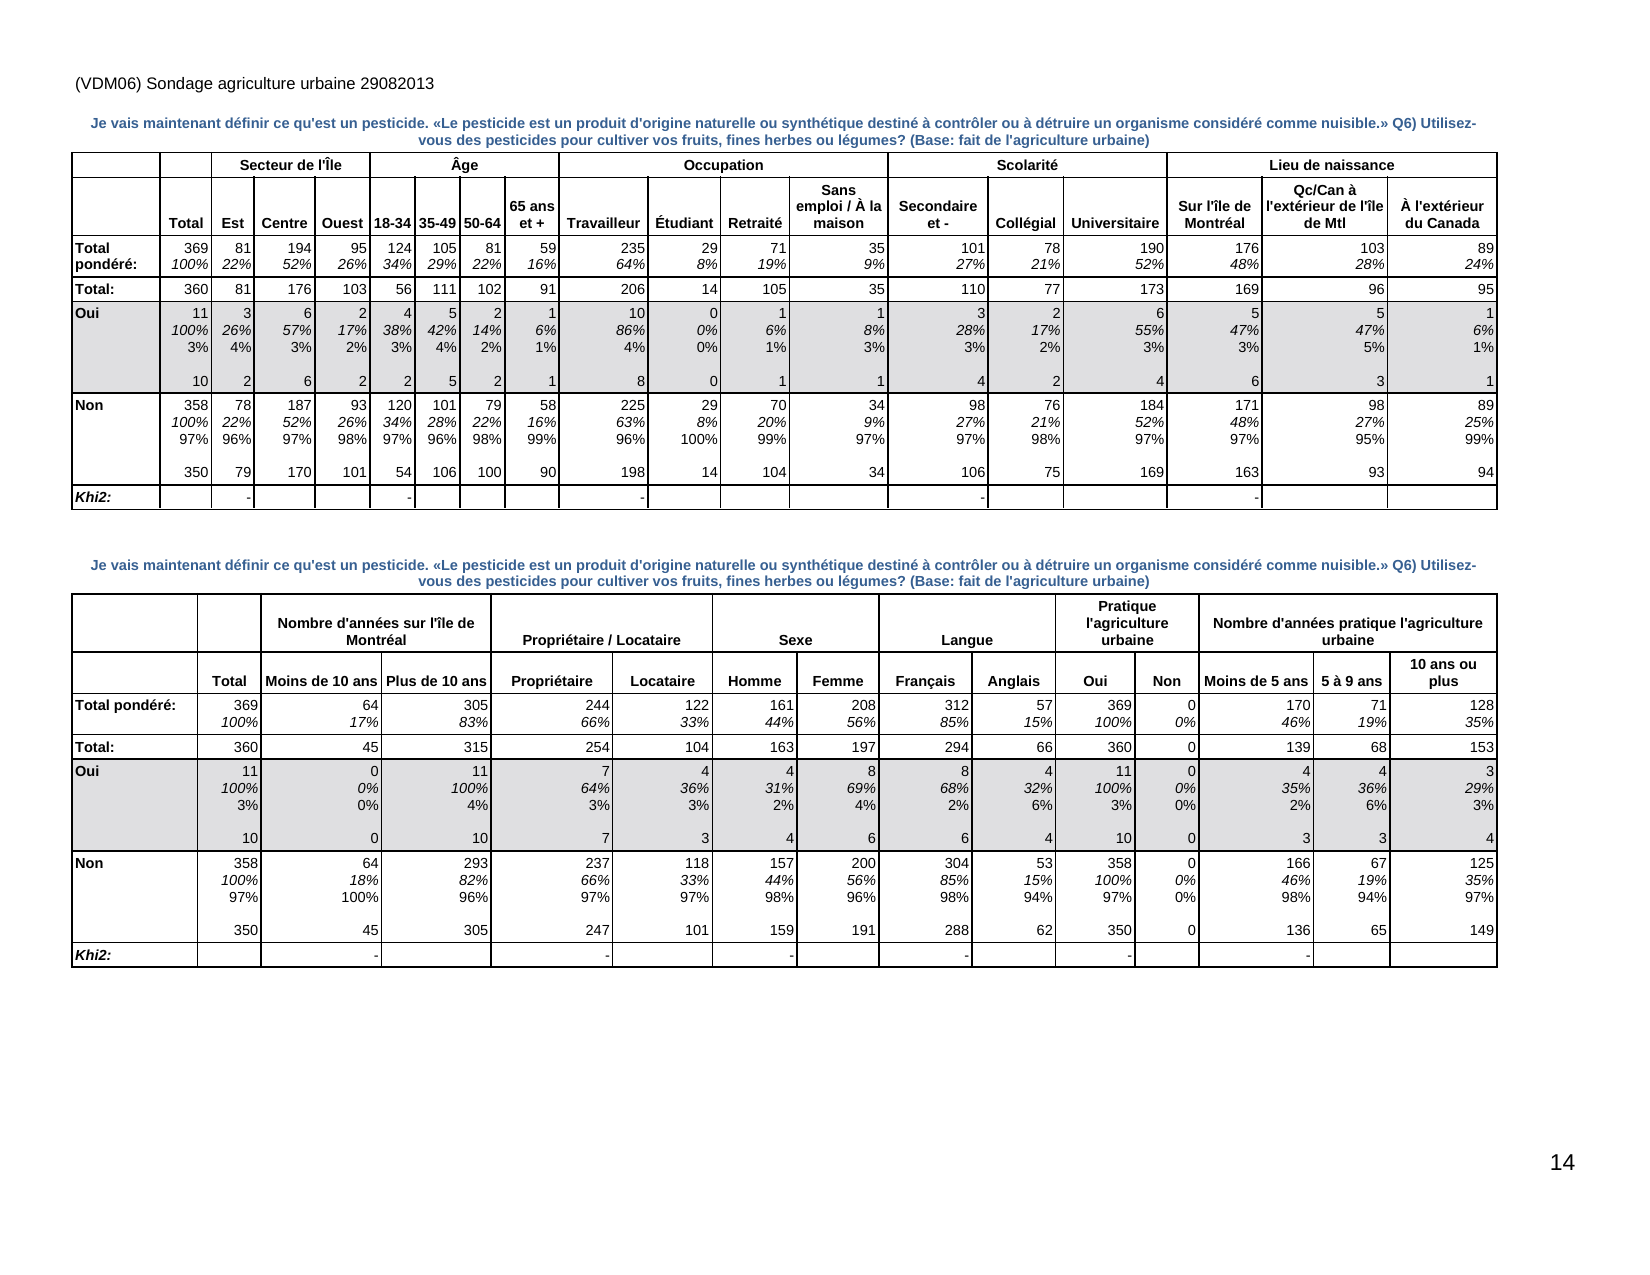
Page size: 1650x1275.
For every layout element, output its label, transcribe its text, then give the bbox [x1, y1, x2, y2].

table_cell 59 16% [506, 236, 558, 276]
table_cell 358 100% 97% 350 [161, 394, 211, 484]
table_cell 369 100% [198, 694, 260, 734]
table_cell Khi2: [73, 486, 159, 508]
table_cell 1 6% 1% 1 [506, 302, 558, 392]
table_cell 206 [560, 278, 647, 301]
table_cell 0 [1136, 735, 1198, 758]
table_cell À l'extérieur du Canada [1388, 178, 1496, 234]
table_cell 170 46% [1200, 694, 1313, 734]
table_cell 77 [989, 278, 1063, 301]
table_cell 64 17% [262, 694, 381, 734]
table_cell 81 22% [212, 236, 253, 276]
table_cell Total pondéré: [73, 694, 197, 734]
table_cell [506, 486, 558, 508]
table_cell [649, 486, 720, 508]
table_cell 0 0% [1136, 694, 1198, 734]
table_cell 3 26% 4% 2 [212, 302, 253, 392]
table_cell 360 [198, 735, 260, 758]
table_cell 35-49 [416, 178, 459, 234]
table_cell Total [161, 178, 211, 234]
table_cell [721, 486, 789, 508]
table_cell 369 100% [1056, 694, 1134, 734]
table_cell 163 [713, 735, 796, 758]
table_cell [198, 943, 260, 966]
table_cell 8 68% 2% 6 [880, 760, 971, 850]
table_cell [461, 486, 504, 508]
table_cell 4 36% 3% 3 [613, 760, 712, 850]
table_cell 29 8% [649, 236, 720, 276]
table_cell [73, 153, 159, 176]
table_cell 0 0% 0% 0 [1136, 760, 1198, 850]
table_cell Sexe [713, 595, 878, 651]
table_cell 101 27% [889, 236, 987, 276]
table_cell [73, 178, 159, 234]
table_cell Nombre d'années pratique l'agriculture urbaine [1200, 595, 1496, 651]
table_cell 89 24% [1388, 236, 1496, 276]
table_cell 64 18% 100% 45 [262, 852, 381, 942]
table_cell 4 32% 6% 4 [973, 760, 1055, 850]
table_cell 190 52% [1064, 236, 1166, 276]
table_cell Français [880, 653, 971, 692]
table_cell Nombre d'années sur l'île de Montréal [262, 595, 490, 651]
table_cell 58 16% 99% 90 [506, 394, 558, 484]
table_cell [1391, 943, 1496, 966]
table_cell 4 31% 2% 4 [713, 760, 796, 850]
table_cell Secondaire et - [889, 178, 987, 234]
table_cell 315 [382, 735, 490, 758]
table_cell 103 [316, 278, 369, 301]
table_cell Sans emploi / À la maison [790, 178, 887, 234]
table_cell [973, 943, 1055, 966]
table_cell 0 0% 0% 0 [649, 302, 720, 392]
table_cell Total: [73, 735, 197, 758]
table_cell Moins de 5 ans [1200, 653, 1313, 692]
table_cell 244 66% [492, 694, 612, 734]
table_cell 0 0% 0% 0 [1136, 852, 1198, 942]
table_cell Centre [255, 178, 314, 234]
table_cell 157 44% 98% 159 [713, 852, 796, 942]
table_cell Oui [73, 302, 159, 392]
table_cell Travailleur [560, 178, 647, 234]
table_cell 11 100% 3% 10 [198, 760, 260, 850]
table_cell 11 100% 4% 10 [382, 760, 490, 850]
table_cell Secteur de l'Île [212, 153, 369, 176]
table_cell 66 [973, 735, 1055, 758]
table_cell Plus de 10 ans [382, 653, 490, 692]
table_cell Femme [798, 653, 878, 692]
table_cell 98 27% 95% 93 [1263, 394, 1387, 484]
table_cell 358 100% 97% 350 [1056, 852, 1134, 942]
table_cell 176 [255, 278, 314, 301]
table_cell Moins de 10 ans [262, 653, 381, 692]
table_cell Sur l'île de Montréal [1168, 178, 1261, 234]
table_cell [1263, 486, 1387, 508]
table_cell 122 33% [613, 694, 712, 734]
table_header Je vais maintenant définir ce qu'est un pesticide. «Le pesticide est un produit d'origine naturelle ou synthétique destiné à contrôler ou à détruire un organisme considéré comme nuisible.» Q6) Utilisez-vous des pesticides pour cultiver vos fruits, fines herbes ou légumes? (Base: fait de l'agriculture urbaine) [72, 112, 1497, 152]
table_cell 18-34 [371, 178, 414, 234]
table_cell 10 86% 4% 8 [560, 302, 647, 392]
table_cell Total: [73, 278, 159, 301]
table_cell - [212, 486, 253, 508]
table_cell 95 26% [316, 236, 369, 276]
table_cell 1 8% 3% 1 [790, 302, 887, 392]
table_cell 369 100% [161, 236, 211, 276]
table_cell 312 85% [880, 694, 971, 734]
table_cell 128 35% [1391, 694, 1496, 734]
table_cell Occupation [560, 153, 887, 176]
table_cell 71 19% [721, 236, 789, 276]
table_cell 11 100% 3% 10 [1056, 760, 1134, 850]
table_cell 304 85% 98% 288 [880, 852, 971, 942]
table_cell - [371, 486, 414, 508]
table_cell 96 [1263, 278, 1387, 301]
table_cell 34 9% 97% 34 [790, 394, 887, 484]
table_cell 78 22% 96% 79 [212, 394, 253, 484]
table_cell 57 15% [973, 694, 1055, 734]
table_cell 360 [161, 278, 211, 301]
table_cell 53 15% 94% 62 [973, 852, 1055, 942]
table_cell [1388, 486, 1496, 508]
table_cell 71 19% [1314, 694, 1389, 734]
table_cell 103 28% [1263, 236, 1387, 276]
table_cell 184 52% 97% 169 [1064, 394, 1166, 484]
table_cell [73, 595, 197, 651]
table_cell Propriétaire / Locataire [492, 595, 712, 651]
table_cell Oui [73, 760, 197, 850]
table_cell 161 44% [713, 694, 796, 734]
table_cell 98 27% 97% 106 [889, 394, 987, 484]
table_cell [1136, 943, 1198, 966]
table_cell 81 [212, 278, 253, 301]
table_cell - [880, 943, 971, 966]
table_cell 5 42% 4% 5 [416, 302, 459, 392]
table_cell 5 à 9 ans [1314, 653, 1389, 692]
table_cell 3 29% 3% 4 [1391, 760, 1496, 850]
table_cell Langue [880, 595, 1055, 651]
table_cell Non [73, 852, 197, 942]
table_cell [161, 486, 211, 508]
table_cell 35 [790, 278, 887, 301]
table_cell Non [73, 394, 159, 484]
table_cell [382, 943, 490, 966]
table_cell [613, 943, 712, 966]
table_cell 187 52% 97% 170 [255, 394, 314, 484]
table_cell 173 [1064, 278, 1166, 301]
table_cell 118 33% 97% 101 [613, 852, 712, 942]
table_cell 50-64 [461, 178, 504, 234]
table_cell Âge [371, 153, 558, 176]
table_cell - [560, 486, 647, 508]
table_cell 153 [1391, 735, 1496, 758]
table_cell 104 [613, 735, 712, 758]
table_cell Étudiant [649, 178, 720, 234]
table_cell 78 21% [989, 236, 1063, 276]
table_cell 105 29% [416, 236, 459, 276]
table_cell [198, 595, 260, 651]
table_cell 235 64% [560, 236, 647, 276]
table_cell 208 56% [798, 694, 878, 734]
table_cell 4 35% 2% 3 [1200, 760, 1313, 850]
table_cell 166 46% 98% 136 [1200, 852, 1313, 942]
table_cell Qc/Can à l'extérieur de l'île de Mtl [1263, 178, 1387, 234]
table_cell 2 17% 2% 2 [316, 302, 369, 392]
table_cell 7 64% 3% 7 [492, 760, 612, 850]
table_cell - [1168, 486, 1261, 508]
table_cell 358 100% 97% 350 [198, 852, 260, 942]
table_cell 305 83% [382, 694, 490, 734]
table_cell Locataire [613, 653, 712, 692]
table_cell Collégial [989, 178, 1063, 234]
table_cell 65 ans et + [506, 178, 558, 234]
table_cell 1 6% 1% 1 [1388, 302, 1496, 392]
table_cell 67 19% 94% 65 [1314, 852, 1389, 942]
table_cell 35 9% [790, 236, 887, 276]
table_cell [1314, 943, 1389, 966]
table_cell Est [212, 178, 253, 234]
table_cell [316, 486, 369, 508]
table_cell Non [1136, 653, 1198, 692]
table_cell 3 28% 3% 4 [889, 302, 987, 392]
table_cell 6 55% 3% 4 [1064, 302, 1166, 392]
table_cell [255, 486, 314, 508]
table_cell Propriétaire [492, 653, 612, 692]
table_cell Khi2: [73, 943, 197, 966]
table_cell 125 35% 97% 149 [1391, 852, 1496, 942]
table_cell 111 [416, 278, 459, 301]
table_cell 1 6% 1% 1 [721, 302, 789, 392]
table_cell 225 63% 96% 198 [560, 394, 647, 484]
table_cell 45 [262, 735, 381, 758]
table_cell 102 [461, 278, 504, 301]
table_cell Total [198, 653, 260, 692]
table_cell 200 56% 96% 191 [798, 852, 878, 942]
table_cell 89 25% 99% 94 [1388, 394, 1496, 484]
table_cell 169 [1168, 278, 1261, 301]
table_cell - [1056, 943, 1134, 966]
table_cell Ouest [316, 178, 369, 234]
table_cell 5 47% 3% 6 [1168, 302, 1261, 392]
table_cell 81 22% [461, 236, 504, 276]
table_cell 105 [721, 278, 789, 301]
table_cell 139 [1200, 735, 1313, 758]
table_cell [1064, 486, 1166, 508]
table_cell [416, 486, 459, 508]
table_cell Universitaire [1064, 178, 1166, 234]
table_cell [161, 153, 211, 176]
table_header Je vais maintenant définir ce qu'est un pesticide. «Le pesticide est un produit d'origine naturelle ou synthétique destiné à contrôler ou à détruire un organisme considéré comme nuisible.» Q6) Utilisez-vous des pesticides pour cultiver vos fruits, fines herbes ou légumes? (Base: fait de l'agriculture urbaine) [72, 553, 1497, 593]
table_cell [790, 486, 887, 508]
table_cell - [492, 943, 612, 966]
table_cell [73, 653, 197, 692]
table_cell - [262, 943, 381, 966]
table_cell 56 [371, 278, 414, 301]
table_cell 70 20% 99% 104 [721, 394, 789, 484]
table_cell 5 47% 5% 3 [1263, 302, 1387, 392]
table_cell 120 34% 97% 54 [371, 394, 414, 484]
table_cell - [1200, 943, 1313, 966]
table_cell Lieu de naissance [1168, 153, 1496, 176]
table_cell Oui [1056, 653, 1134, 692]
table_cell Anglais [973, 653, 1055, 692]
table_cell 10 ans ou plus [1391, 653, 1496, 692]
table_cell 8 69% 4% 6 [798, 760, 878, 850]
table_cell 2 17% 2% 2 [989, 302, 1063, 392]
table_cell 14 [649, 278, 720, 301]
table_cell Homme [713, 653, 796, 692]
table_cell 176 48% [1168, 236, 1261, 276]
table_cell Retraité [721, 178, 789, 234]
table_cell [798, 943, 878, 966]
table_cell 237 66% 97% 247 [492, 852, 612, 942]
table_cell 6 57% 3% 6 [255, 302, 314, 392]
table_cell 171 48% 97% 163 [1168, 394, 1261, 484]
table_cell 0 0% 0% 0 [262, 760, 381, 850]
table_cell [989, 486, 1063, 508]
table_cell 360 [1056, 735, 1134, 758]
table_cell 294 [880, 735, 971, 758]
table_cell 91 [506, 278, 558, 301]
table_cell 68 [1314, 735, 1389, 758]
table_cell 197 [798, 735, 878, 758]
table_cell 254 [492, 735, 612, 758]
table_cell 11 100% 3% 10 [161, 302, 211, 392]
table_cell - [713, 943, 796, 966]
table_cell 93 26% 98% 101 [316, 394, 369, 484]
table_cell 124 34% [371, 236, 414, 276]
table_cell 76 21% 98% 75 [989, 394, 1063, 484]
table_cell 4 36% 6% 3 [1314, 760, 1389, 850]
table_cell 2 14% 2% 2 [461, 302, 504, 392]
table_cell Pratique l'agriculture urbaine [1056, 595, 1198, 651]
table_cell 4 38% 3% 2 [371, 302, 414, 392]
table_cell Total pondéré: [73, 236, 159, 276]
table_cell Scolarité [889, 153, 1166, 176]
table_cell 79 22% 98% 100 [461, 394, 504, 484]
table_cell 95 [1388, 278, 1496, 301]
table_cell 194 52% [255, 236, 314, 276]
table_cell 29 8% 100% 14 [649, 394, 720, 484]
table_cell 293 82% 96% 305 [382, 852, 490, 942]
table_cell 101 28% 96% 106 [416, 394, 459, 484]
table_cell 110 [889, 278, 987, 301]
table_cell - [889, 486, 987, 508]
